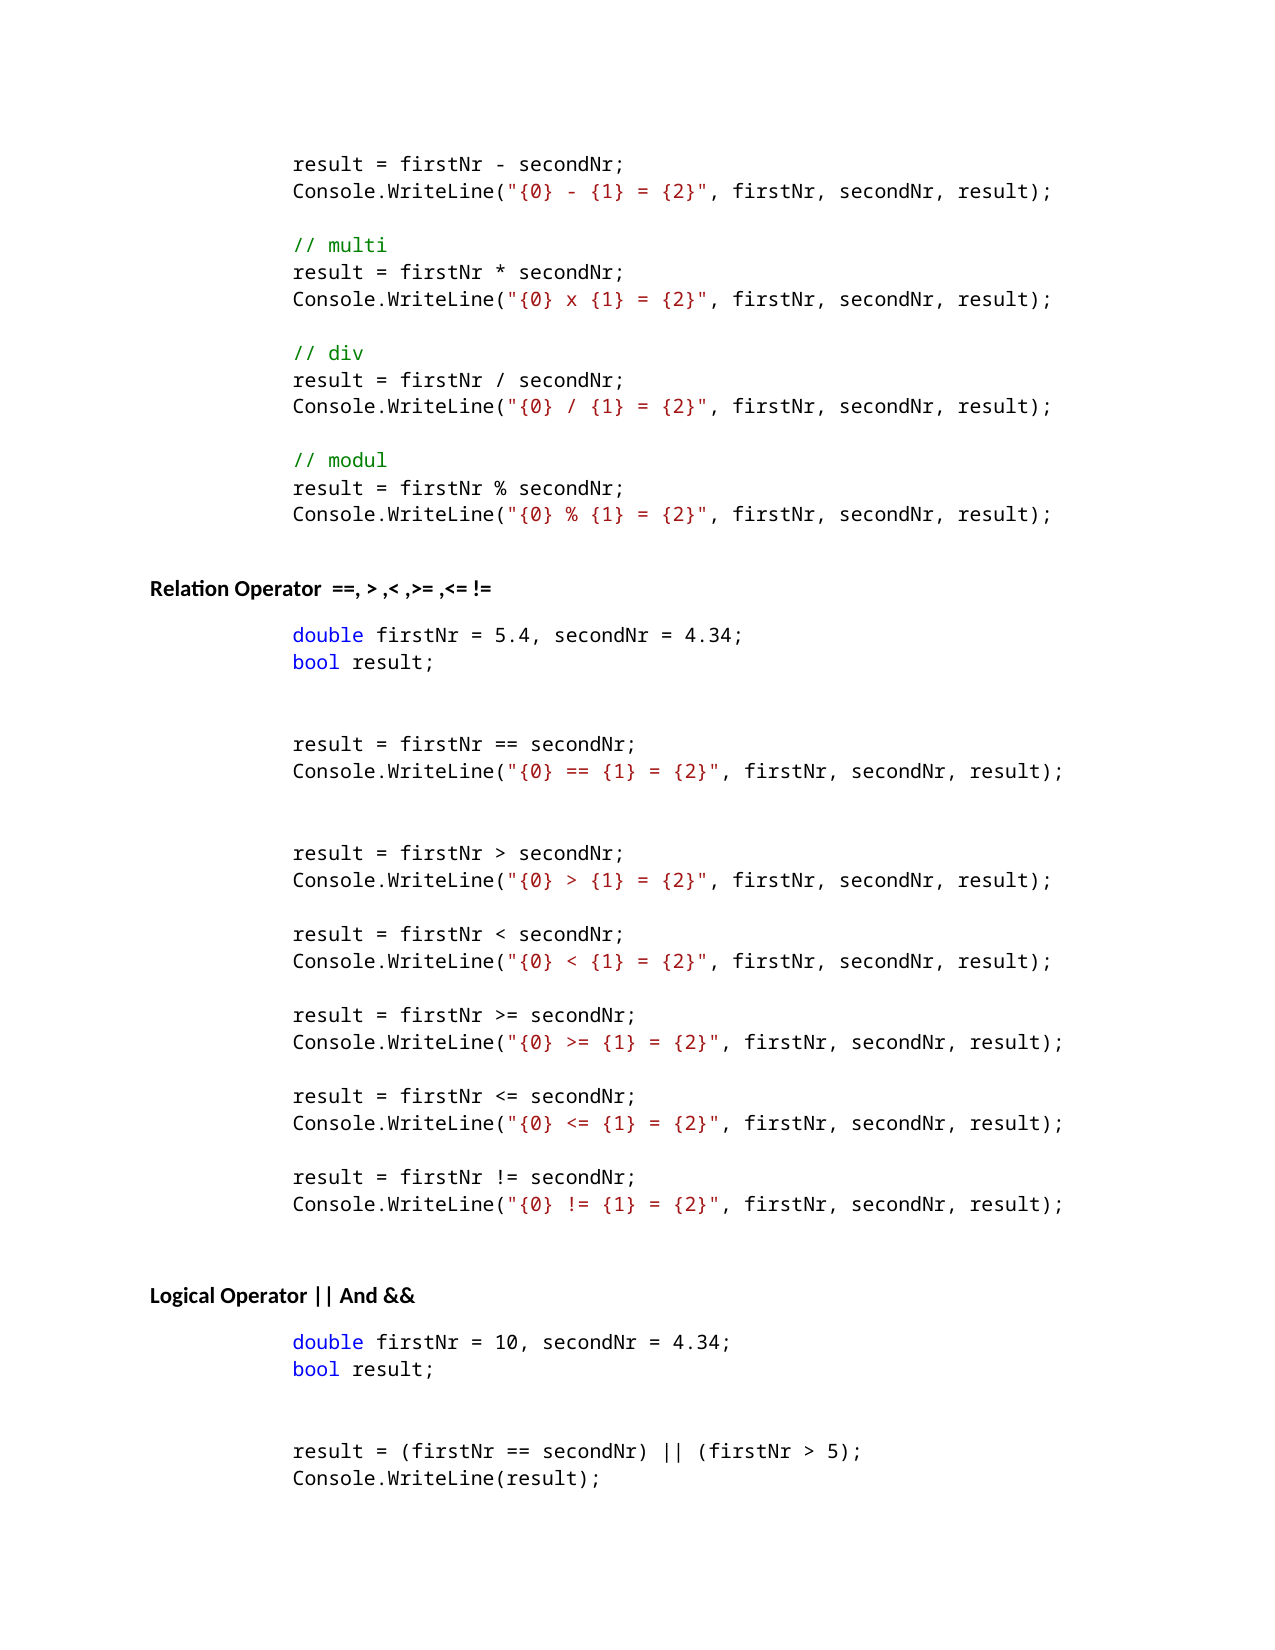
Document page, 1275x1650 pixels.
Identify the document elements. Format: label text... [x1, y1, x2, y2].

text result = firstNr - secondNr; [150, 150, 1125, 177]
text result = firstNr != secondNr; [150, 1163, 1125, 1190]
text Console.WriteLine("{0} < {1} = {2}", firstNr, secondNr, result); [150, 947, 1125, 974]
text // div [150, 339, 1125, 366]
text Console.WriteLine("{0} == {1} = {2}", firstNr, secondNr, result); [150, 757, 1125, 784]
text Console.WriteLine("{0} / {1} = {2}", firstNr, secondNr, result); [150, 393, 1125, 420]
text result = firstNr < secondNr; [150, 920, 1125, 947]
text Console.WriteLine("{0} > {1} = {2}", firstNr, secondNr, result); [150, 866, 1125, 893]
text result = firstNr / secondNr; [150, 366, 1125, 393]
text Console.WriteLine("{0} - {1} = {2}", firstNr, secondNr, result); [150, 177, 1125, 204]
text bool result; [150, 648, 1125, 675]
text double firstNr = 5.4, secondNr = 4.34; [150, 621, 1125, 648]
text double firstNr = 10, secondNr = 4.34; [150, 1328, 1125, 1355]
text Console.WriteLine("{0} <= {1} = {2}", firstNr, secondNr, result); [150, 1109, 1125, 1136]
text // modul [150, 447, 1125, 474]
text result = firstNr > secondNr; [150, 839, 1125, 866]
text bool result; [150, 1355, 1125, 1382]
text result = (firstNr == secondNr) || (firstNr > 5); [150, 1437, 1125, 1464]
text result = firstNr <= secondNr; [150, 1082, 1125, 1109]
text Logical Operator || And && [150, 1282, 1125, 1309]
text Console.WriteLine("{0} % {1} = {2}", firstNr, secondNr, result); [150, 501, 1125, 528]
text Console.WriteLine("{0} != {1} = {2}", firstNr, secondNr, result); [150, 1190, 1125, 1217]
text result = firstNr >= secondNr; [150, 1001, 1125, 1028]
text result = firstNr % secondNr; [150, 474, 1125, 501]
text // multi [150, 231, 1125, 258]
text Relation Operator ==, > ,< ,>= ,<= != [150, 574, 1125, 603]
text Console.WriteLine("{0} x {1} = {2}", firstNr, secondNr, result); [150, 285, 1125, 312]
text Console.WriteLine(result); [150, 1464, 1125, 1491]
text result = firstNr == secondNr; [150, 730, 1125, 757]
text Console.WriteLine("{0} >= {1} = {2}", firstNr, secondNr, result); [150, 1028, 1125, 1055]
text result = firstNr * secondNr; [150, 258, 1125, 285]
